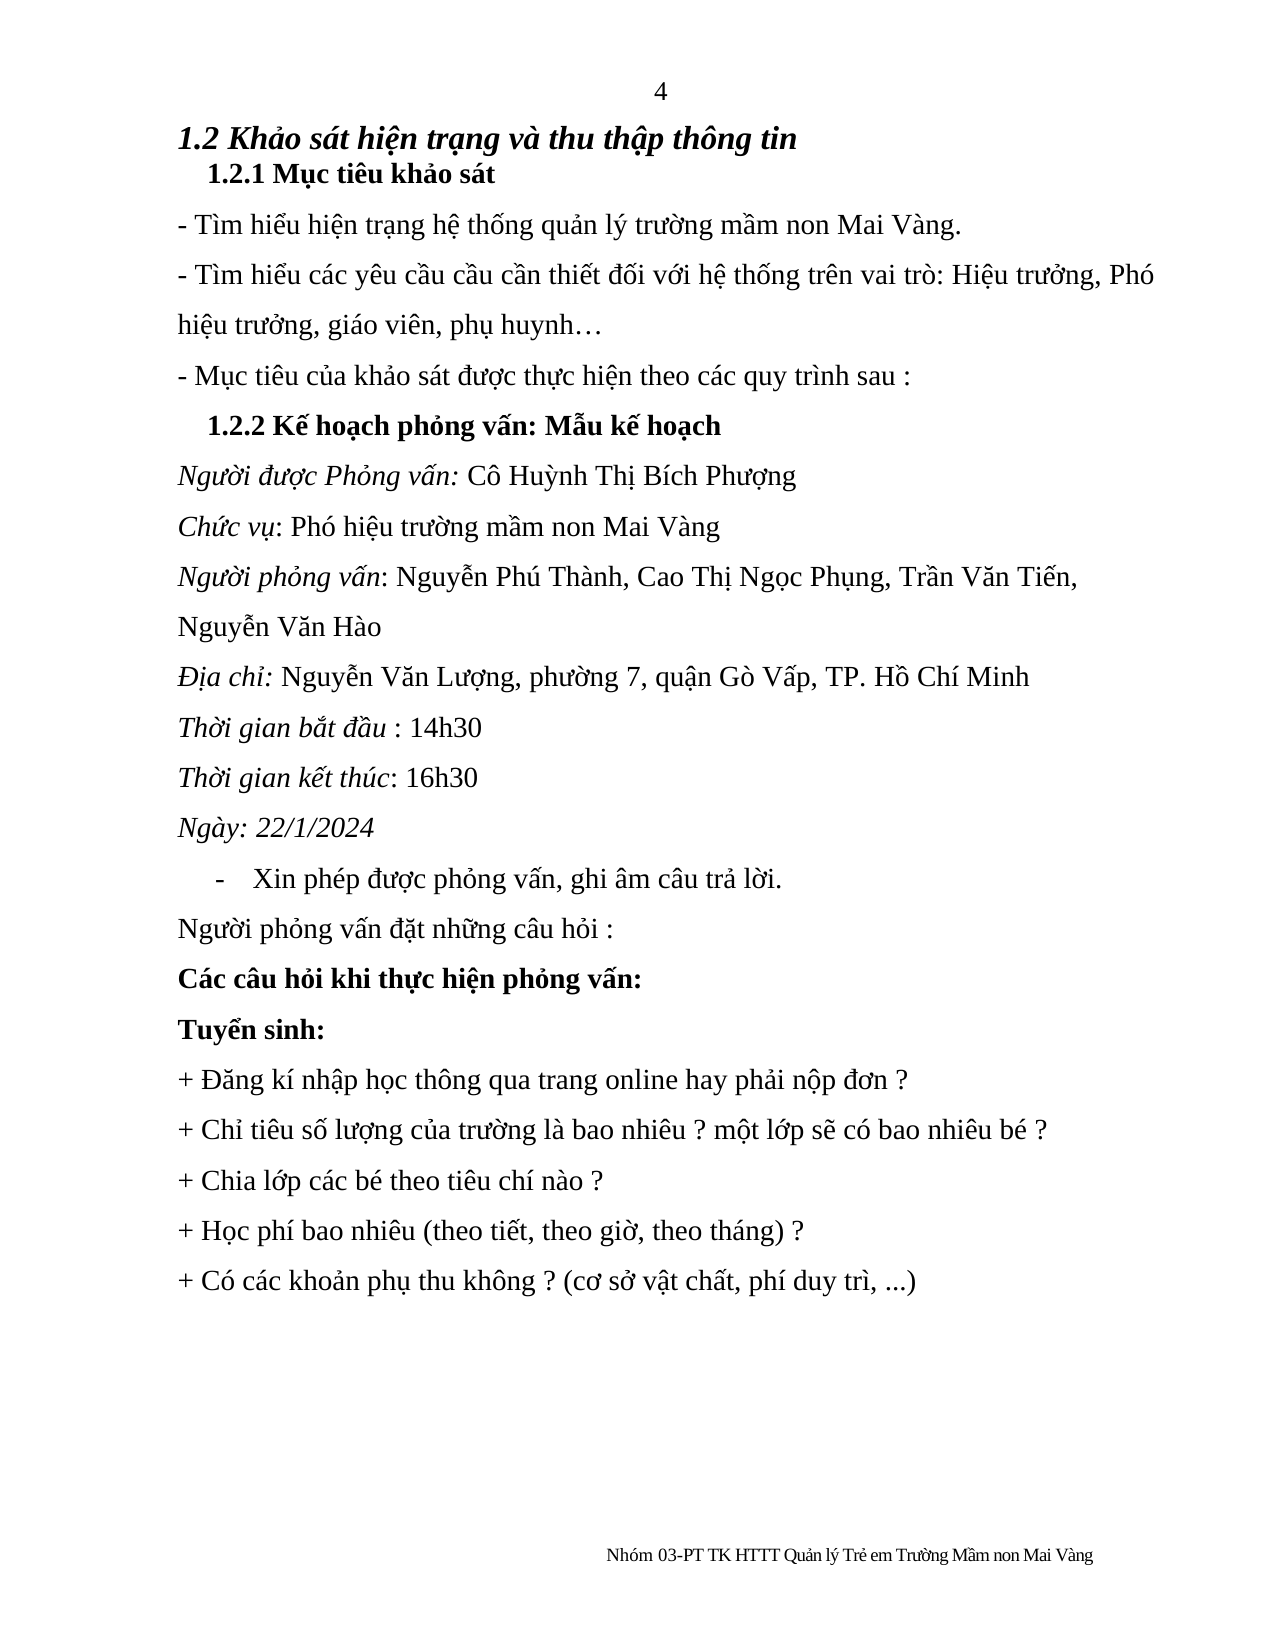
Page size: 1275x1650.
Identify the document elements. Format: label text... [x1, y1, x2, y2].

text + Học phí bao nhiêu (theo tiết, theo giờ, theo tháng) ? [177, 1213, 1157, 1247]
text + Chia lớp các bé theo tiêu chí nào ? [177, 1163, 1157, 1196]
text Người phỏng vấn đặt những câu hỏi : [177, 911, 1157, 945]
list Xin phép được phỏng vấn, ghi âm câu trả lời. [215, 861, 1157, 894]
subtitle 1.2.2 Kế hoạch phỏng vấn: Mẫu kế hoạch [177, 408, 1157, 442]
text Người được Phỏng vấn: Cô Huỳnh Thị Bích Phượng [177, 458, 1157, 492]
text Thời gian kết thúc: 16h30 [177, 760, 1157, 794]
text + Đăng kí nhập học thông qua trang online hay phải nộp đơn ? [177, 1062, 1157, 1096]
text Người phỏng vấn: Nguyễn Phú Thành, Cao Thị Ngọc Phụng, Trần Văn Tiến, Nguyễn Văn Hào [177, 559, 1157, 643]
text Thời gian bắt đầu : 14h30 [177, 710, 1157, 743]
subtitle 1.2.1 Mục tiêu khảo sát [177, 156, 1157, 190]
text Chức vụ: Phó hiệu trường mầm non Mai Vàng [177, 509, 1157, 542]
subtitle 1.2 Khảo sát hiện trạng và thu thập thông tin [177, 118, 1157, 156]
text Ngày: 22/1/2024 [177, 811, 1157, 844]
text Tuyển sinh: [177, 1012, 1157, 1045]
text Các câu hỏi khi thực hiện phỏng vấn: [177, 961, 1157, 995]
text - Tìm hiểu các yêu cầu cầu cần thiết đối với hệ thống trên vai trò: Hiệu trưởng, Phó hiệu trưởng, giáo viên, phụ huynh… [177, 257, 1157, 341]
text Địa chỉ: Nguyễn Văn Lượng, phường 7, quận Gò Vấp, TP. Hồ Chí Minh [177, 659, 1157, 693]
text + Chỉ tiêu số lượng của trường là bao nhiêu ? một lớp sẽ có bao nhiêu bé ? [177, 1112, 1157, 1146]
text - Mục tiêu của khảo sát được thực hiện theo các quy trình sau : [177, 358, 1157, 391]
text - Tìm hiểu hiện trạng hệ thống quản lý trường mầm non Mai Vàng. [177, 207, 1157, 240]
text + Có các khoản phụ thu không ? (cơ sở vật chất, phí duy trì, ...) [177, 1263, 1157, 1297]
